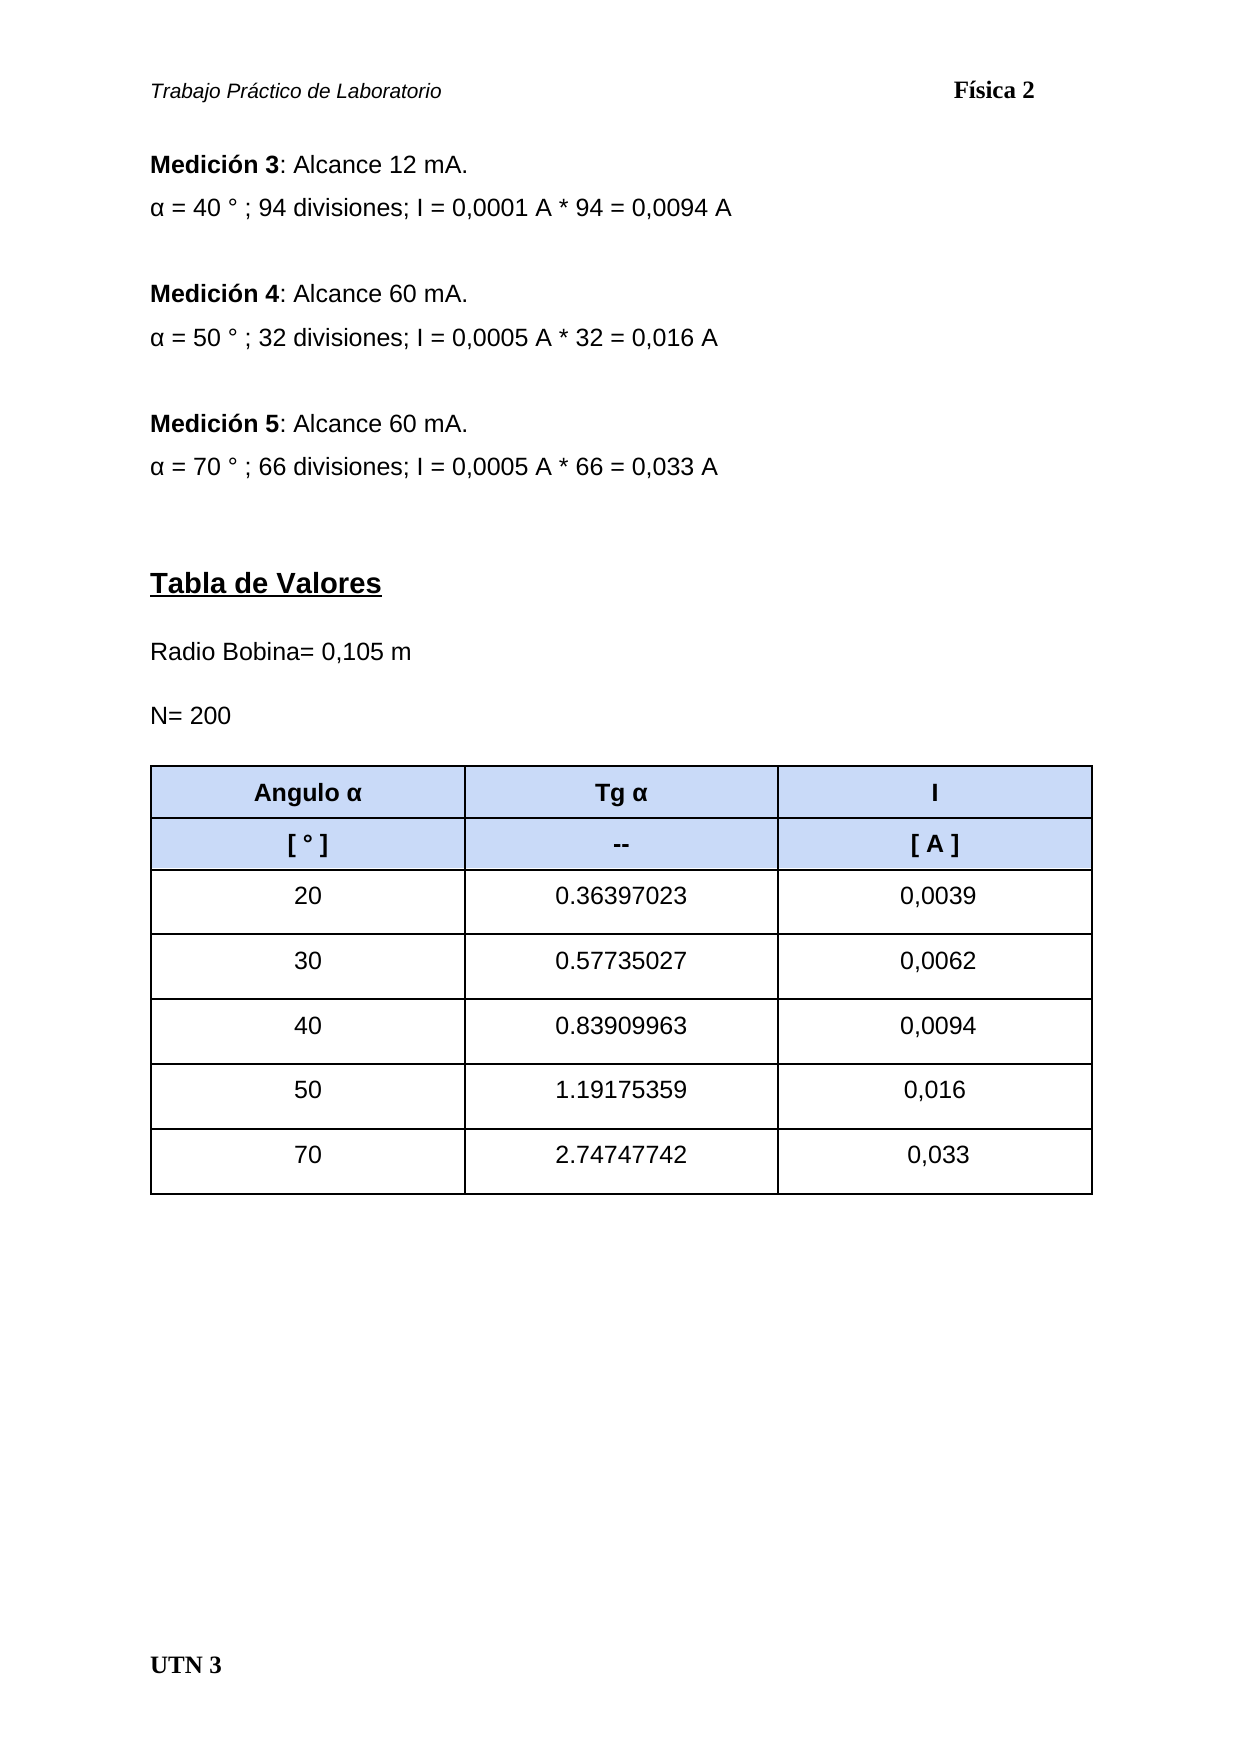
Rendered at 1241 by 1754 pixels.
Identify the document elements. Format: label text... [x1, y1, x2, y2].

table_cell 0.57735027 [466, 935, 777, 998]
table_cell [ ° ] [152, 819, 464, 868]
table_cell -- [466, 819, 777, 868]
table_cell 30 [152, 935, 464, 998]
text α = 40 ° ; 94 divisiones; I = 0,0001 A * 94 = 0,0094 A [150, 193, 1090, 222]
table_cell 1.19175359 [466, 1065, 777, 1128]
table_cell 0,0094 [779, 1000, 1091, 1063]
table_cell 50 [152, 1065, 464, 1128]
table_cell 2.74747742 [466, 1130, 777, 1192]
table_cell 0,0062 [779, 935, 1091, 998]
text Medición 4: Alcance 60 mA. [150, 279, 1090, 308]
text α = 70 ° ; 66 divisiones; I = 0,0005 A * 66 = 0,033 A [150, 452, 1090, 481]
table_cell 0,033 [779, 1130, 1091, 1192]
table_cell 0,016 [779, 1065, 1091, 1128]
table_cell 0,0039 [779, 871, 1091, 933]
text Medición 3: Alcance 12 mA. [150, 150, 1090, 179]
text α = 50 ° ; 32 divisiones; I = 0,0005 A * 32 = 0,016 A [150, 322, 1090, 351]
table_cell 40 [152, 1000, 464, 1063]
table_cell 0.36397023 [466, 871, 777, 933]
table_cell 0.83909963 [466, 1000, 777, 1063]
text Radio Bobina= 0,105 m [150, 637, 1090, 666]
table_cell [ A ] [779, 819, 1091, 868]
table_cell 20 [152, 871, 464, 933]
text N= 200 [150, 701, 1090, 730]
table_cell 70 [152, 1130, 464, 1192]
table_header I [779, 767, 1091, 817]
text Tabla de Valores [150, 566, 1090, 600]
table_header Tg α [466, 767, 777, 817]
table_header Angulo α [152, 767, 464, 817]
text Medición 5: Alcance 60 mA. [150, 409, 1090, 437]
